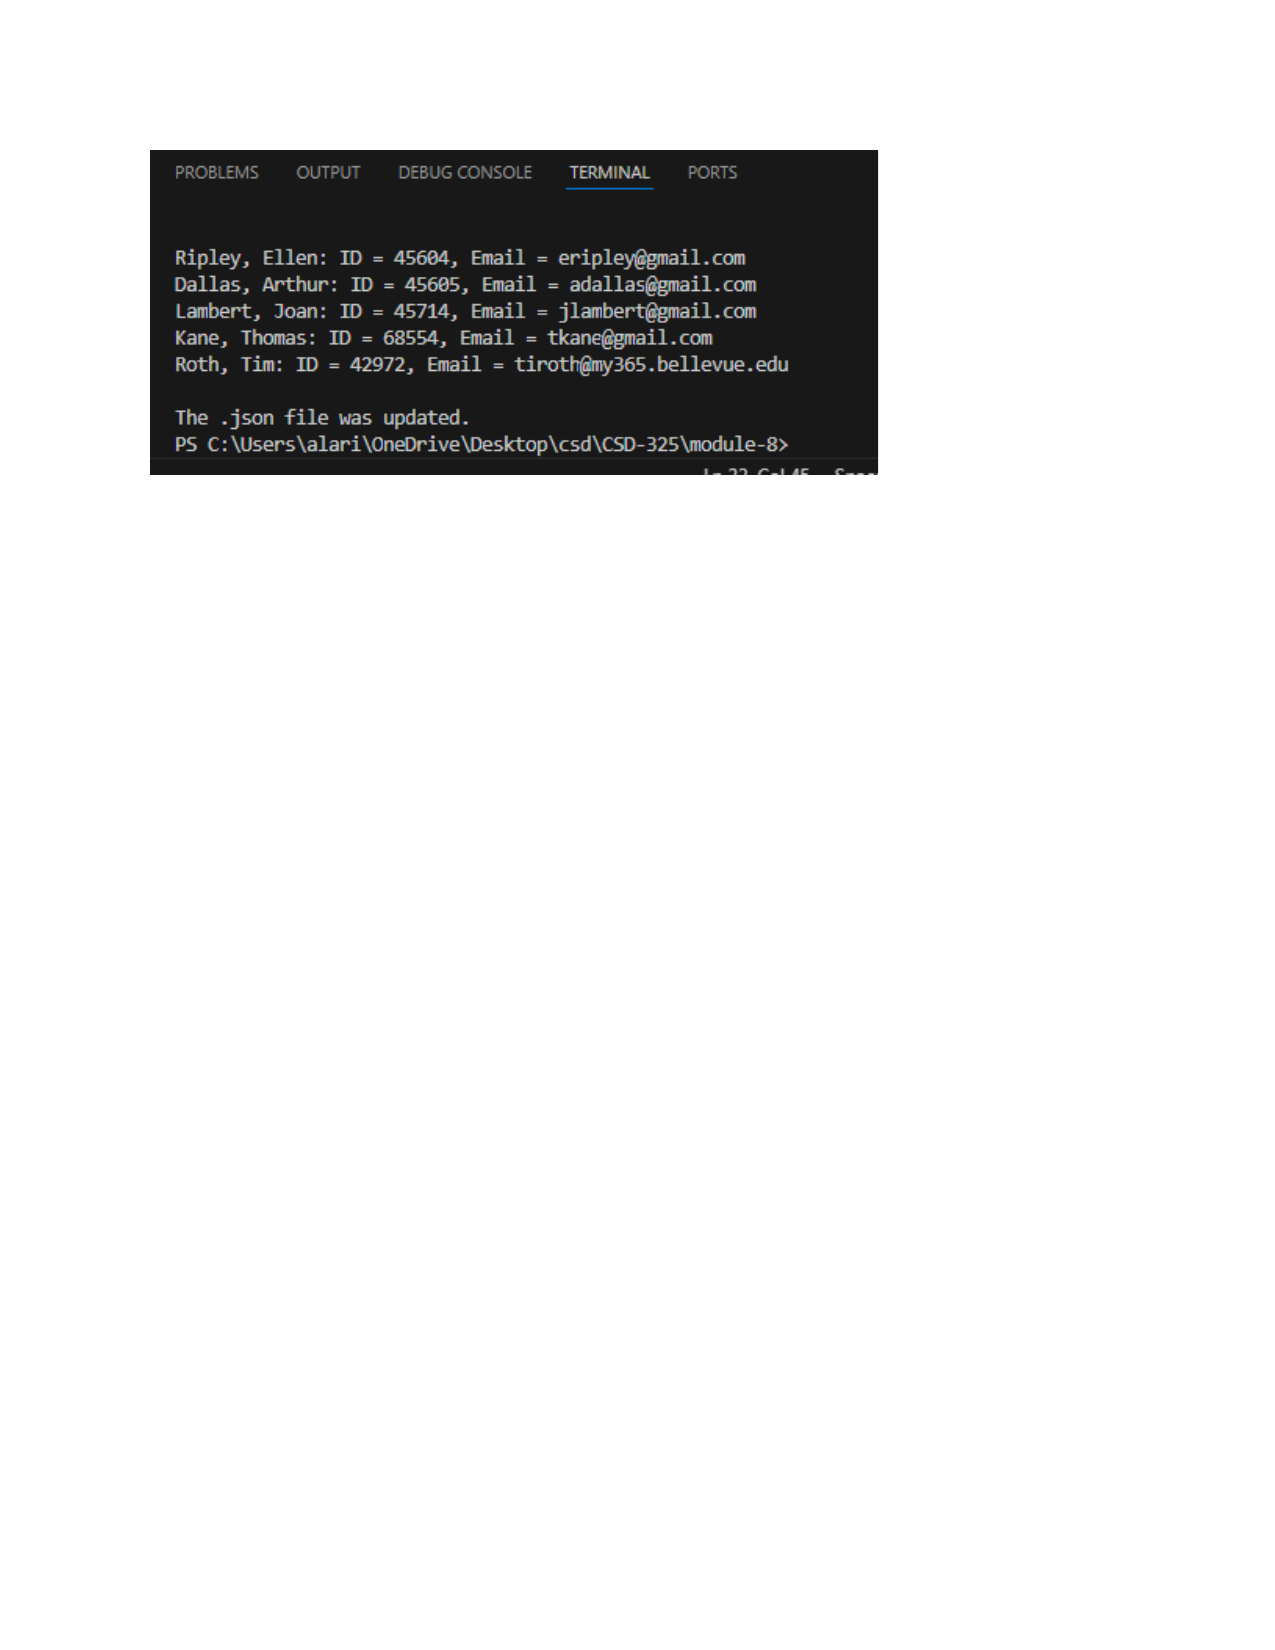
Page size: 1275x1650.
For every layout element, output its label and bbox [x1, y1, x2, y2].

picture [150, 150, 879, 475]
